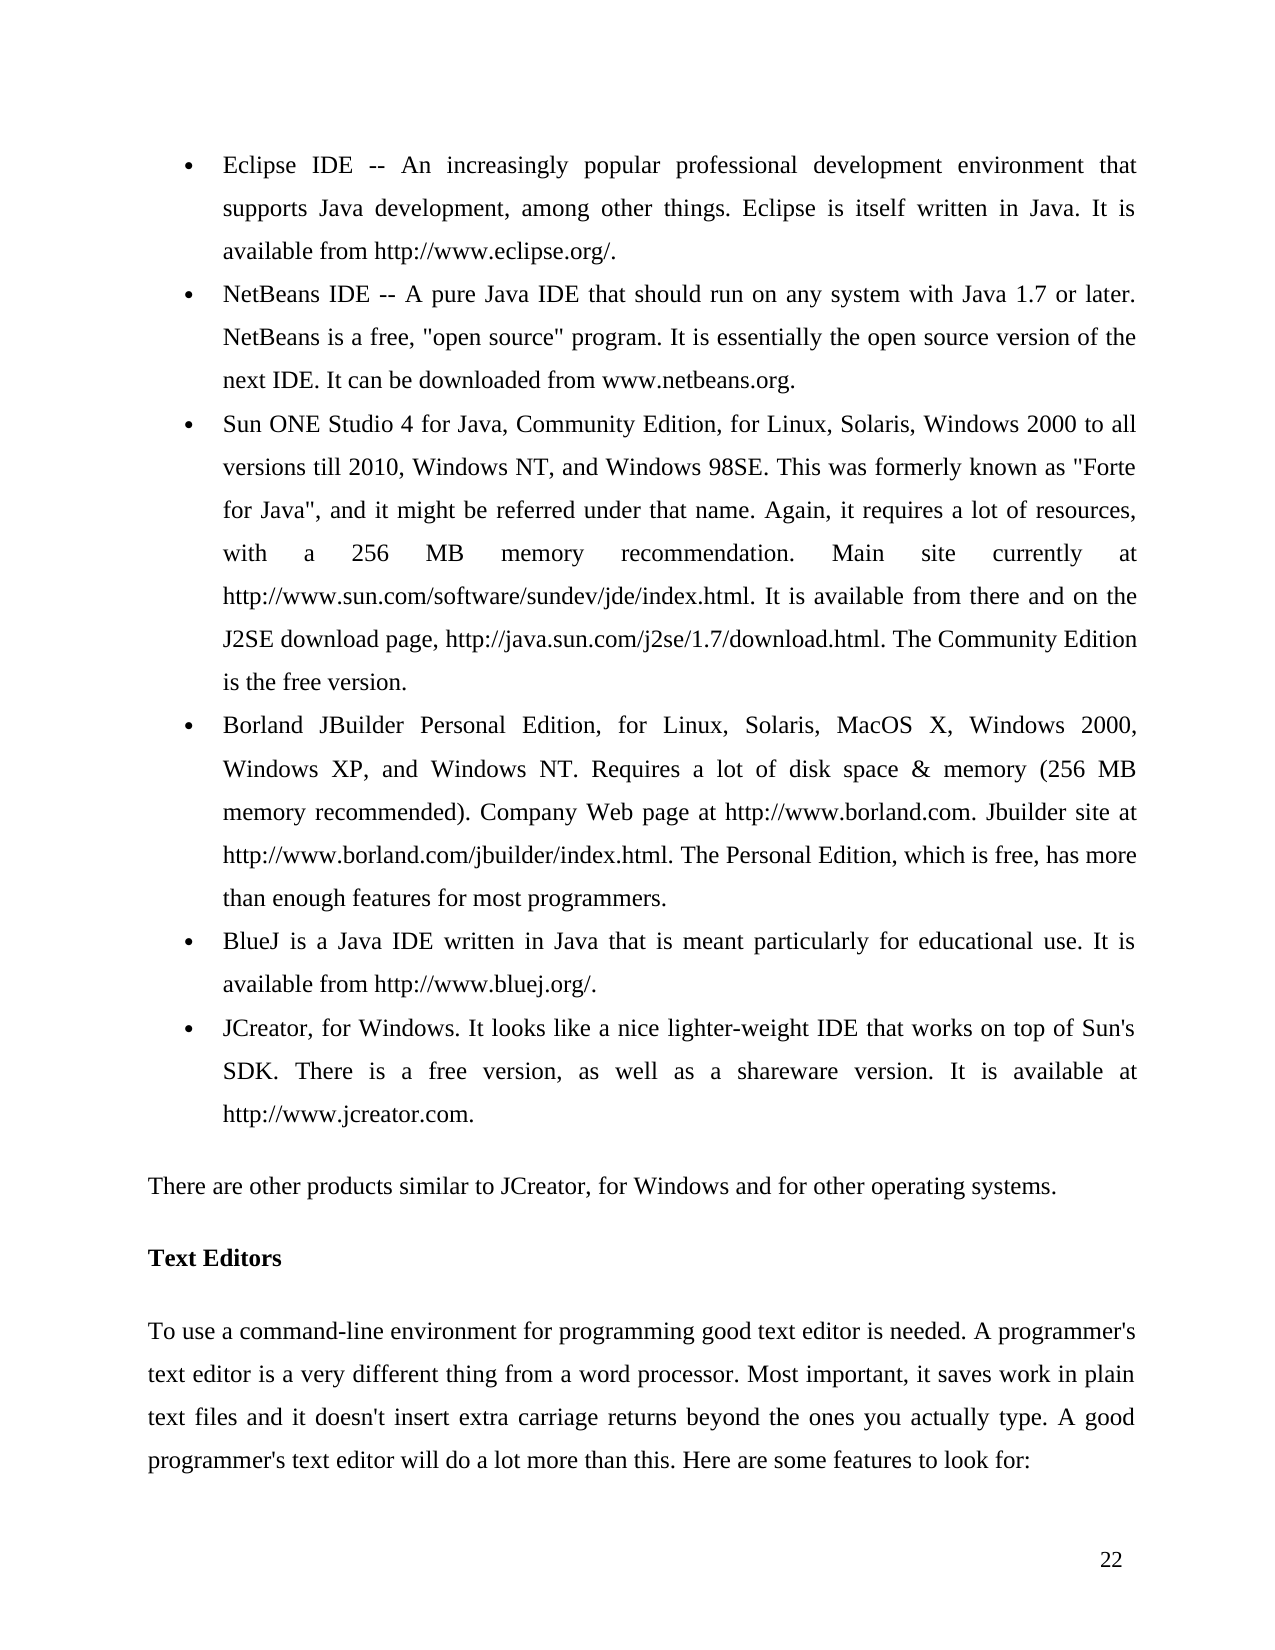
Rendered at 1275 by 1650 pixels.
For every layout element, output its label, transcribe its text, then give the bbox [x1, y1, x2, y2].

list Eclipse IDE -- An increasingly popular professional development environment that supports Java development, among other things. Eclipse is itself written in Java. It is available from http://www.eclipse.org/. [185, 150, 1137, 265]
list Borland JBuilder Personal Edition, for Linux, Solaris, MacOS X, Windows 2000, Windows XP, and Windows NT. Requires a lot of disk space & memory (256 MB memory recommended). Company Web page at http://www.borland.com. Jbuilder site at http://www.borland.com/jbuilder/index.html. The Personal Edition, which is free, has more than enough features for most programmers. [185, 711, 1137, 912]
subtitle Text Editors [148, 1243, 1254, 1272]
text There are other products similar to JCreator, for Windows and for other operating systems. [148, 1171, 1254, 1200]
list NetBeans IDE -- A pure Java IDE that should run on any system with Java 1.7 or later. NetBeans is a free, "open source" program. It is essentially the open source version of the next IDE. It can be downloaded from www.netbeans.org. [185, 279, 1137, 394]
list BlueJ is a Java IDE written in Java that is meant particularly for educational use. It is available from http://www.bluej.org/. [185, 926, 1137, 998]
list Sun ONE Studio 4 for Java, Community Edition, for Linux, Solaris, Windows 2000 to all versions till 2010, Windows NT, and Windows 98SE. This was formerly known as "Forte for Java", and it might be referred under that name. Again, it requires a lot of resources, with a 256 MB memory recommendation. Main site currently at http://www.sun.com/software/sundev/jde/index.html. It is available from there and on the J2SE download page, http://java.sun.com/j2se/1.7/download.html. The Community Edition is the free version. [185, 409, 1137, 696]
list JCreator, for Windows. It looks like a nice lighter-weight IDE that works on top of Sun's SDK. There is a free version, as well as a shareware version. It is available at http://www.jcreator.com. [185, 1013, 1137, 1128]
text To use a command-line environment for programming good text editor is needed. A programmer's text editor is a very different thing from a word processor. Most important, it saves work in plain text files and it doesn't insert extra carriage returns beyond the ones you actually type. A good programmer's text editor will do a lot more than this. Here are some features to look for: [148, 1316, 1137, 1474]
